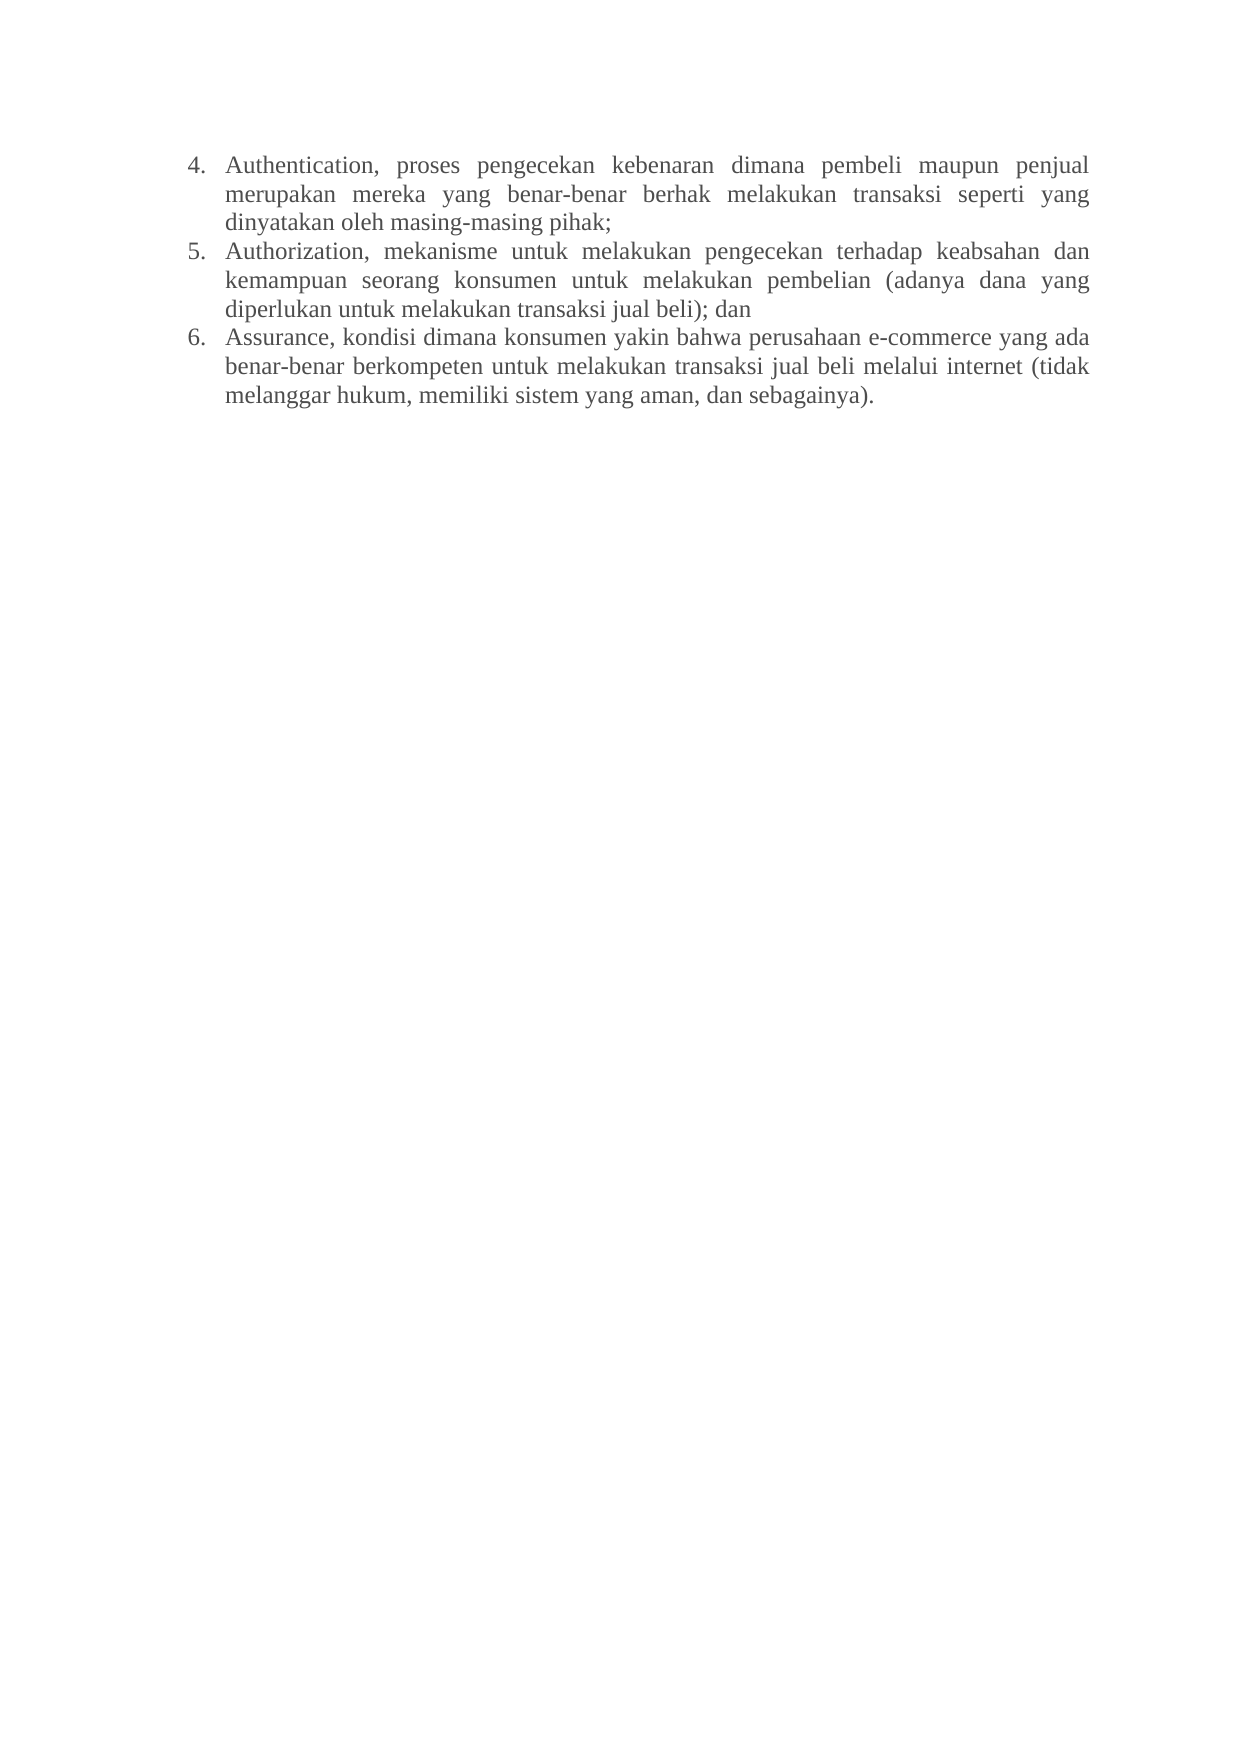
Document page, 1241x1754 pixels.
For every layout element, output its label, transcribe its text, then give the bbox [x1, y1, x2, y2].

list Authorization, mekanisme untuk melakukan pengecekan terhadap keabsahan dan kemampuan seorang konsumen untuk melakukan pembelian (adanya dana yang diperlukan untuk melakukan transaksi jual beli); dan [187, 236, 1090, 322]
list Authentication, proses pengecekan kebenaran dimana pembeli maupun penjual merupakan mereka yang benar-benar berhak melakukan transaksi seperti yang dinyatakan oleh masing-masing pihak; [187, 150, 1090, 236]
list Assurance, kondisi dimana konsumen yakin bahwa perusahaan e-commerce yang ada benar-benar berkompeten untuk melakukan transaksi jual beli melalui internet (tidak melanggar hukum, memiliki sistem yang aman, dan sebagainya). [187, 322, 1090, 409]
